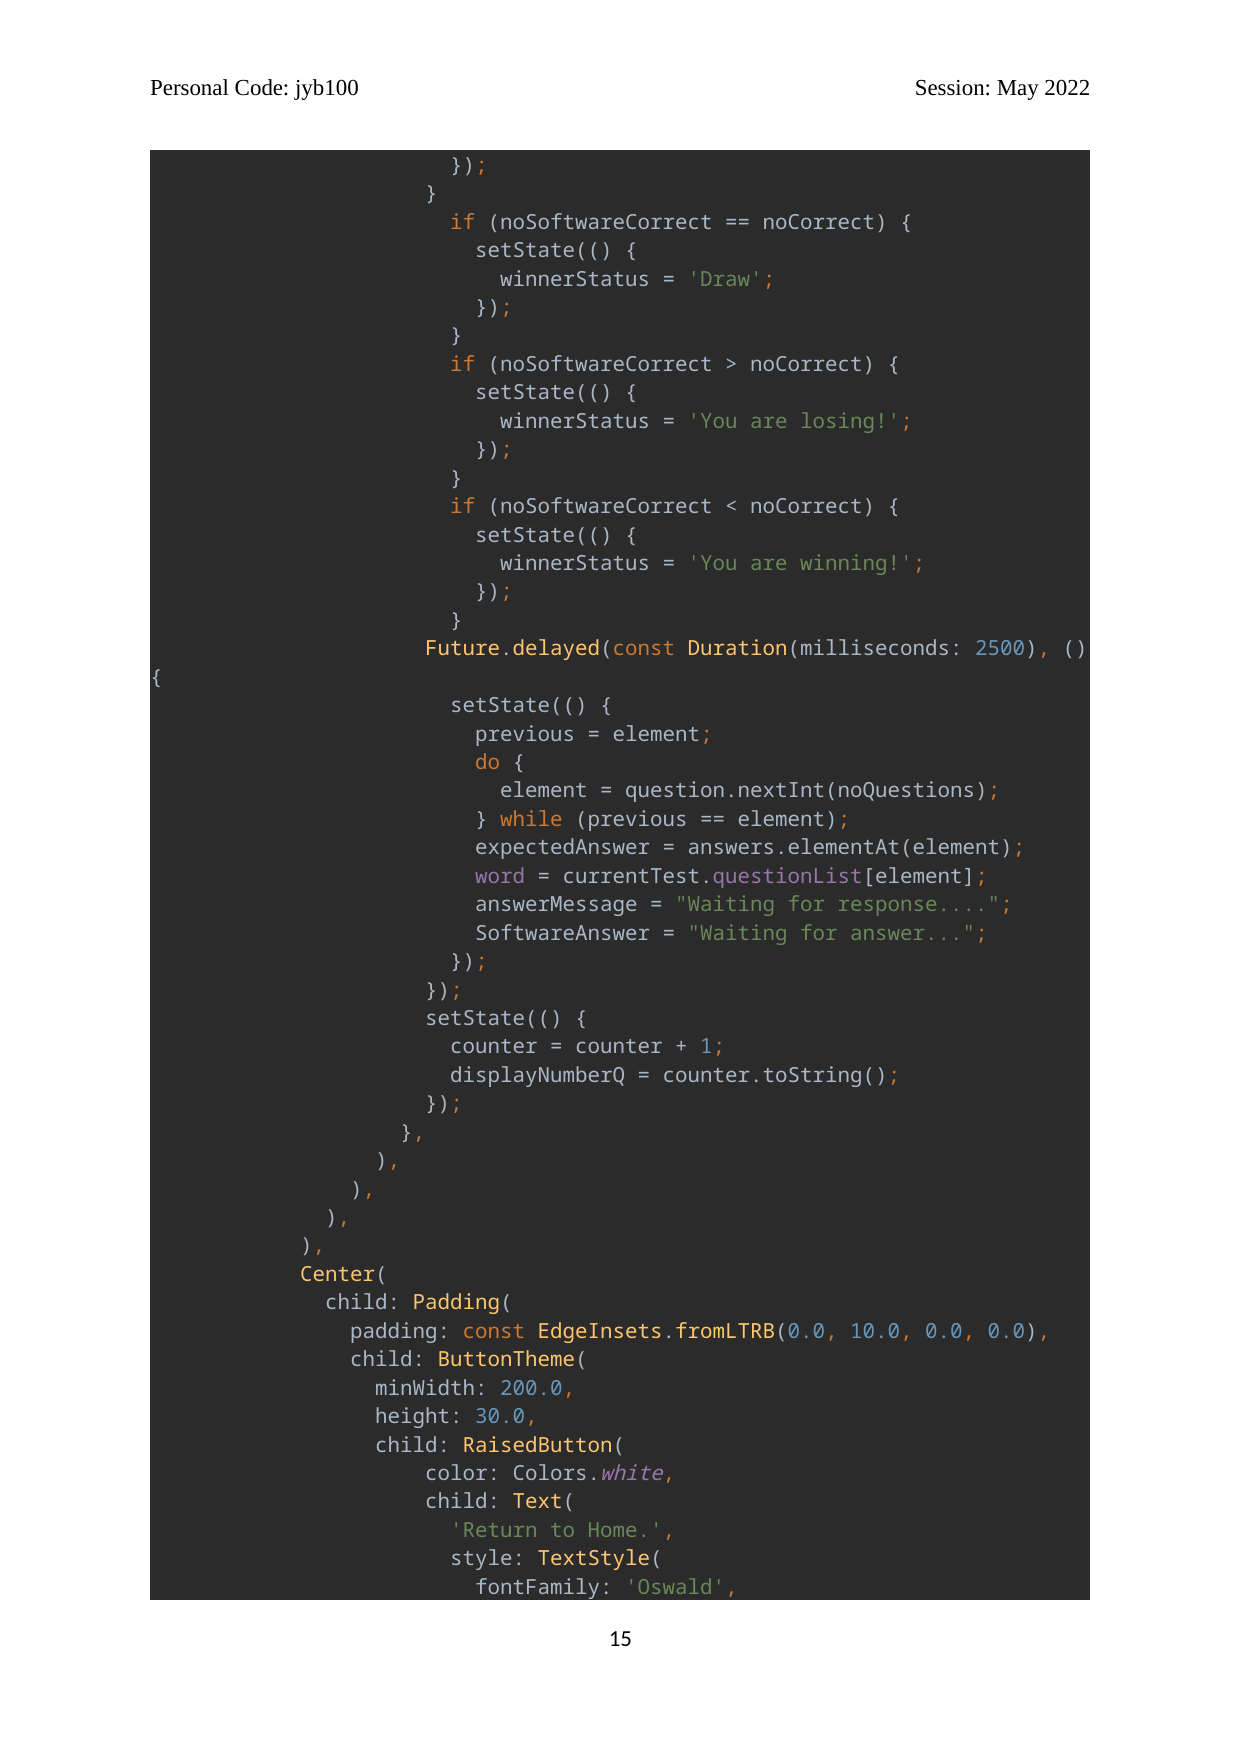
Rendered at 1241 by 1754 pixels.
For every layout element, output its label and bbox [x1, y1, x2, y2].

text [150, 150, 1090, 1600]
